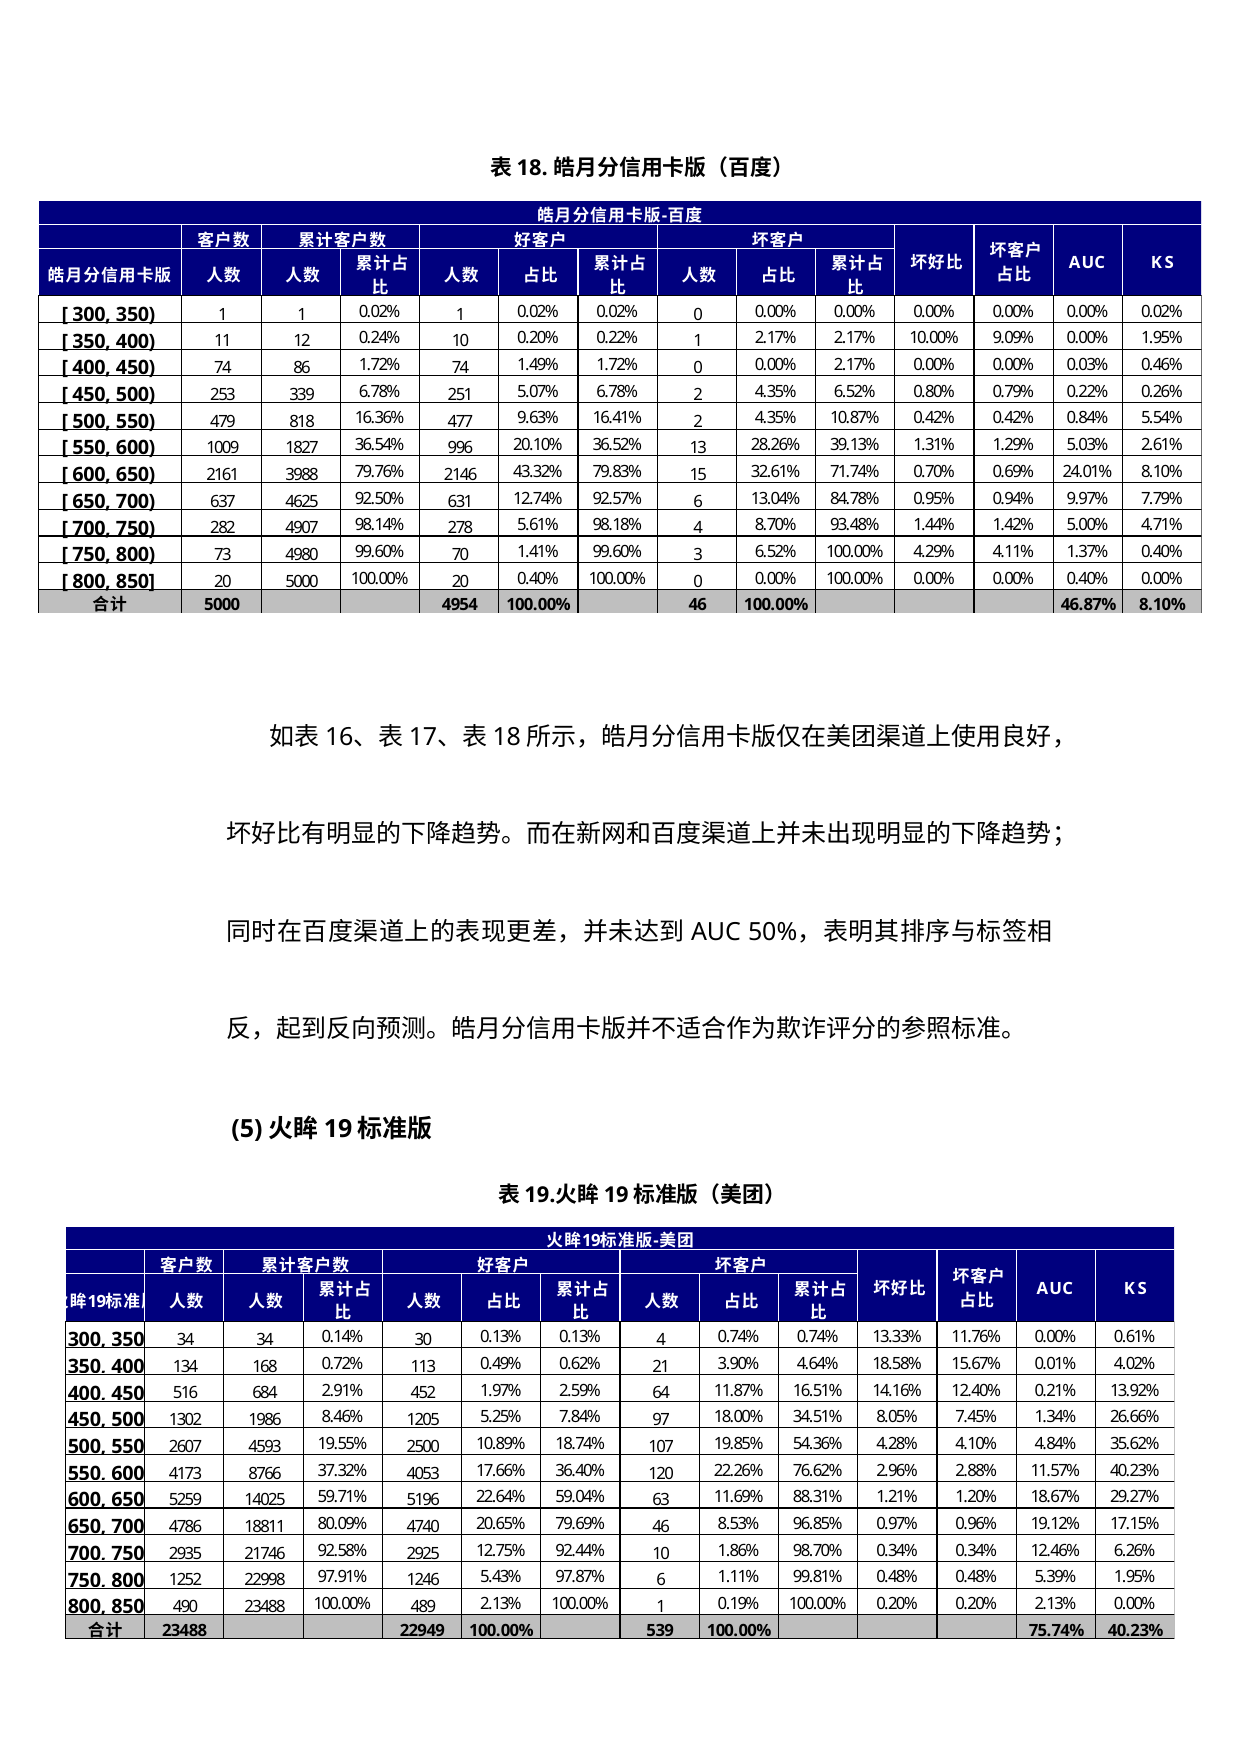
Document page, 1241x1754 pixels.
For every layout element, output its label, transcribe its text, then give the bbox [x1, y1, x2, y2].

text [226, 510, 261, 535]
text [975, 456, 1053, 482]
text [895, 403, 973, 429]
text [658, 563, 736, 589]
text 表19.火眸19标准版（美团） [231, 1177, 1053, 1209]
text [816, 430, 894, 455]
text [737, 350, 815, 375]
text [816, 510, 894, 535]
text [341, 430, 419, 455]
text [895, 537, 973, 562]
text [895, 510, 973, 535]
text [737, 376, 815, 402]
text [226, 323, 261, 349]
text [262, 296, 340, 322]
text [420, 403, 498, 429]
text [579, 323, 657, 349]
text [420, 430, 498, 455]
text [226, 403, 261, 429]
text 表18. 皓月分信用卡版（百度） [231, 150, 1053, 182]
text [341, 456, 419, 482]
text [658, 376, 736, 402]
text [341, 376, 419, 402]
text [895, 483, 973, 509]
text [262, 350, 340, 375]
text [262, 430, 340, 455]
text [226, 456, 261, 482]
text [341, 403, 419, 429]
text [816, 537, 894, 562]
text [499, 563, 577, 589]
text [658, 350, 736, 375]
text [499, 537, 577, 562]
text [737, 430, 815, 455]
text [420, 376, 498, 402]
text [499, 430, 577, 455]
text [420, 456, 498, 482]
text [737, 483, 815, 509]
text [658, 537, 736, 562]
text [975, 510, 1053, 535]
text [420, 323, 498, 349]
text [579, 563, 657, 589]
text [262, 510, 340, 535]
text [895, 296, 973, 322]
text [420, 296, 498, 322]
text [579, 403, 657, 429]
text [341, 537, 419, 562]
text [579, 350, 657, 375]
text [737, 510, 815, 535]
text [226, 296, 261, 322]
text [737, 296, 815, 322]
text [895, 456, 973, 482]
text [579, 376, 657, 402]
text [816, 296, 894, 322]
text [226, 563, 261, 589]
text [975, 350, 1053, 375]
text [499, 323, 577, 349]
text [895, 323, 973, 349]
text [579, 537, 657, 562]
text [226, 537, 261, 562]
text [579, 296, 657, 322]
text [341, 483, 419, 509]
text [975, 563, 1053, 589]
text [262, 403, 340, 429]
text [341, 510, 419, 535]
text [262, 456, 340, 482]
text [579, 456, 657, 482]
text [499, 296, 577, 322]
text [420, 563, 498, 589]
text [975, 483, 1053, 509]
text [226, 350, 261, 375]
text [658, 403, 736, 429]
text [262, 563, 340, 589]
text 如表16、表17、表18所示，皓月分信用卡版仅在美团渠道上使用良好，坏好比有明显的下降趋势。而在新网和百度渠道上并未出现明显的下降趋势；同时在百度渠道上的表现更差，并未达到AUC 50%，表明其排序与标签相反，起到反向预测。皓月分信用卡版并不适合作为欺诈评分的参照标准。 [226, 613, 1053, 1059]
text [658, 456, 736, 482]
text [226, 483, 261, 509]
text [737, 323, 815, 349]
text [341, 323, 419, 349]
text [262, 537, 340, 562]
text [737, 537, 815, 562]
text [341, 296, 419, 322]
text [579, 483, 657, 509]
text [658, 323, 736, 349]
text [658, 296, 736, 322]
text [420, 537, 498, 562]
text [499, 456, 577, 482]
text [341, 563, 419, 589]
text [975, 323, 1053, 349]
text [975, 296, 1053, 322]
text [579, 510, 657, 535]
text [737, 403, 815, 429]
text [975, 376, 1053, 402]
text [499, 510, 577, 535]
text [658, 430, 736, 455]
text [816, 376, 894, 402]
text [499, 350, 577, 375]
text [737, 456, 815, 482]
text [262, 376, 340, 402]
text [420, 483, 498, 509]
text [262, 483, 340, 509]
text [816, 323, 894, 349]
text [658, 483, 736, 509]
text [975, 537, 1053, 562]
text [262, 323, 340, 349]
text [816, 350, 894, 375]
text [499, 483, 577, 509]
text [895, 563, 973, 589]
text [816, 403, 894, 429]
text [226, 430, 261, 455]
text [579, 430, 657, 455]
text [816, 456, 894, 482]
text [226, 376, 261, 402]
list 火眸19标准版 [231, 1094, 1053, 1159]
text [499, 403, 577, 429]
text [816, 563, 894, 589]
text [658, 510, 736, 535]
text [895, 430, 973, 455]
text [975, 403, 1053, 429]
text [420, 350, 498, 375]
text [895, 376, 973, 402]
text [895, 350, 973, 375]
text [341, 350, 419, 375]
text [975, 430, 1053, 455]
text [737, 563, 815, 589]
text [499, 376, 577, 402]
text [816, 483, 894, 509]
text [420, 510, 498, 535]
